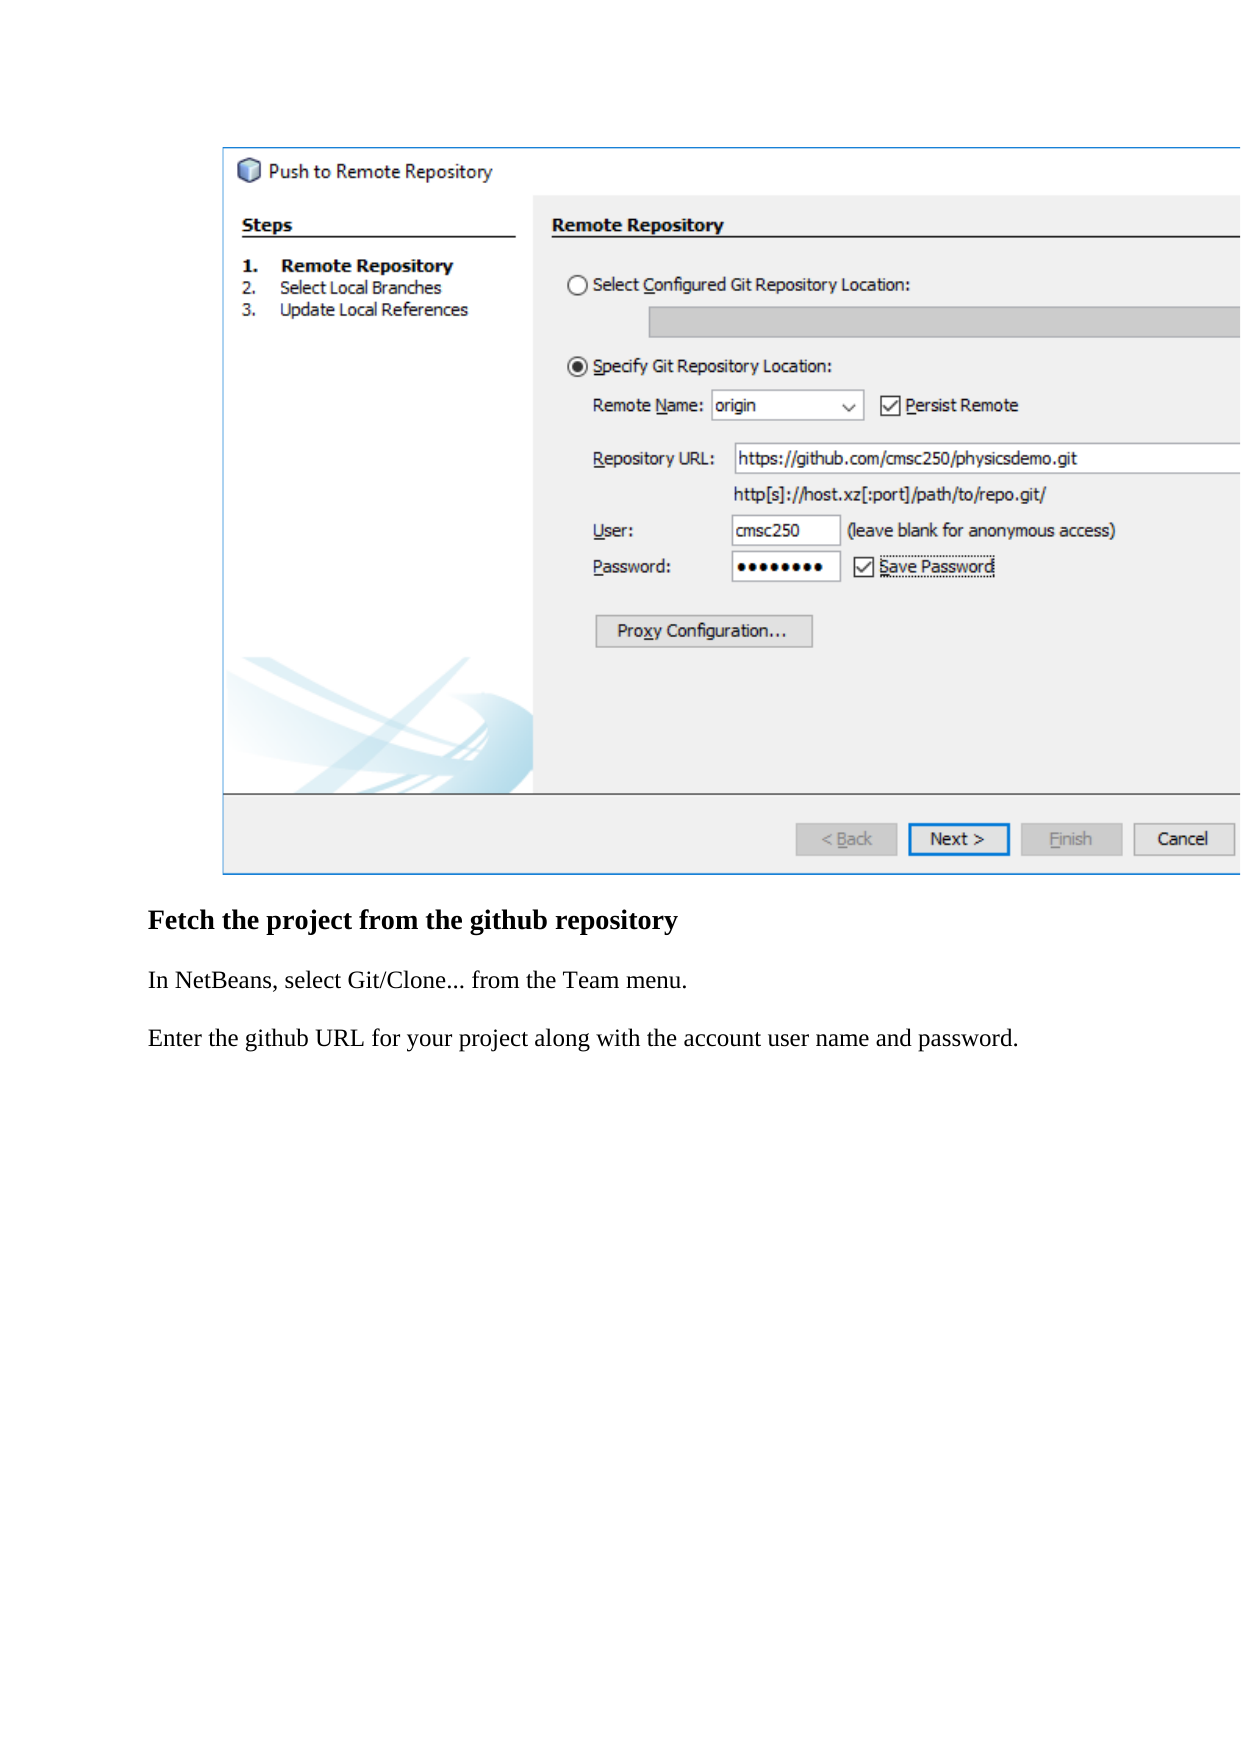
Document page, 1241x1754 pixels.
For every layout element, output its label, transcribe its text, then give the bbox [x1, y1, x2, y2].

text Fetch the project from the github repository [148, 903, 1093, 936]
text In NetBeans, select Git/Clone... from the Team menu. [148, 965, 1093, 994]
text Enter the github URL for your project along with the account user name and password. [148, 1023, 1093, 1052]
picture [222, 147, 1241, 875]
